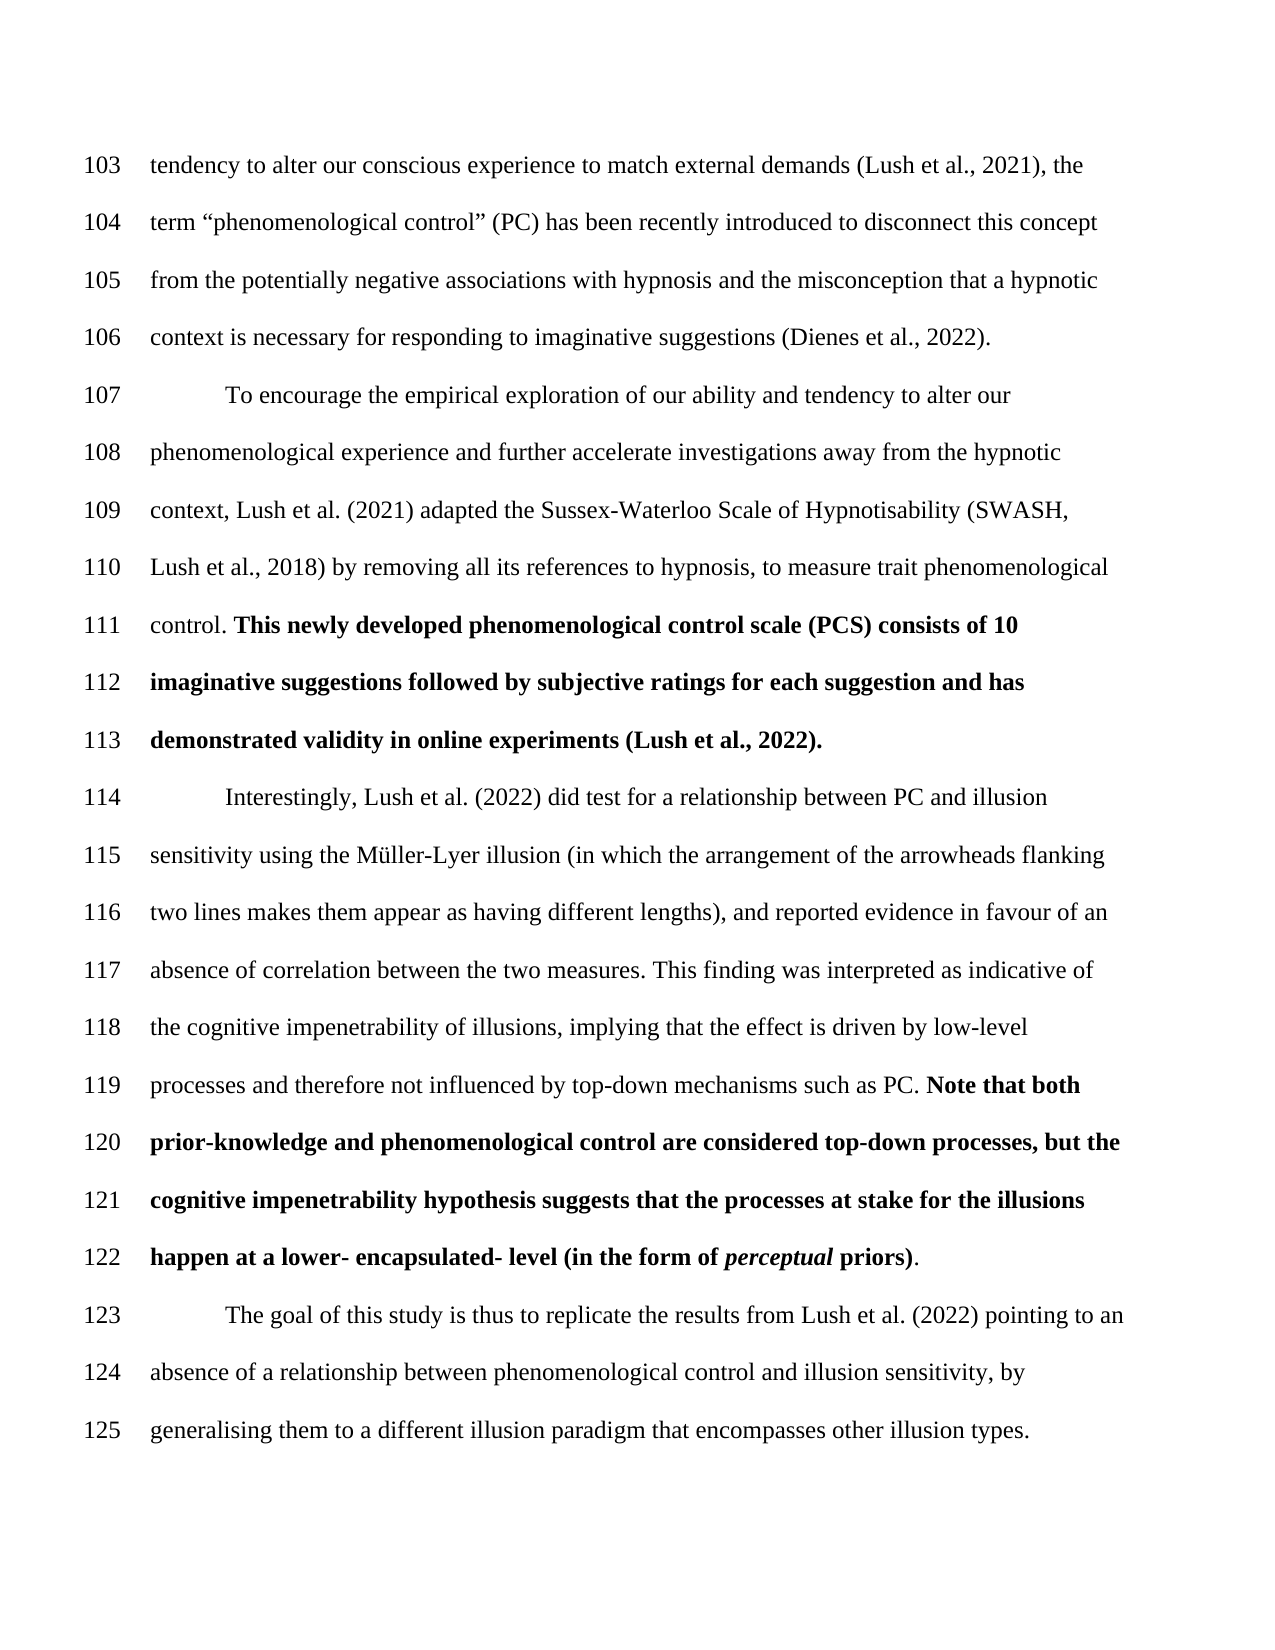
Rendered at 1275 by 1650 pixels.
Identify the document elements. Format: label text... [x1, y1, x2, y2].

text To encourage the empirical exploration of our ability and tendency to alter our phenomenological experience and further accelerate investigations away from the hypnotic context, Lush et al. (2021) adapted the Sussex-Waterloo Scale of Hypnotisability (SWASH, Lush et al., 2018) by removing all its references to hypnosis, to measure trait phenomenological control. This newly developed phenomenological control scale (PCS) consists of 10 imaginative suggestions followed by subjective ratings for each suggestion and has demonstrated validity in online experiments (Lush et al., 2022). [150, 380, 1125, 754]
text Interestingly, Lush et al. (2022) did test for a relationship between PC and illusion sensitivity using the Müller-Lyer illusion (in which the arrangement of the arrowheads flanking two lines makes them appear as having different lengths), and reported evidence in favour of an absence of correlation between the two measures. This finding was interpreted as indicative of the cognitive impenetrability of illusions, implying that the effect is driven by low-level processes and therefore not influenced by top-down mechanisms such as PC. Note that both prior-knowledge and phenomenological control are considered top-down processes, but the cognitive impenetrability hypothesis suggests that the processes at stake for the illusions happen at a lower- encapsulated- level (in the form of perceptual priors). [150, 782, 1125, 1271]
